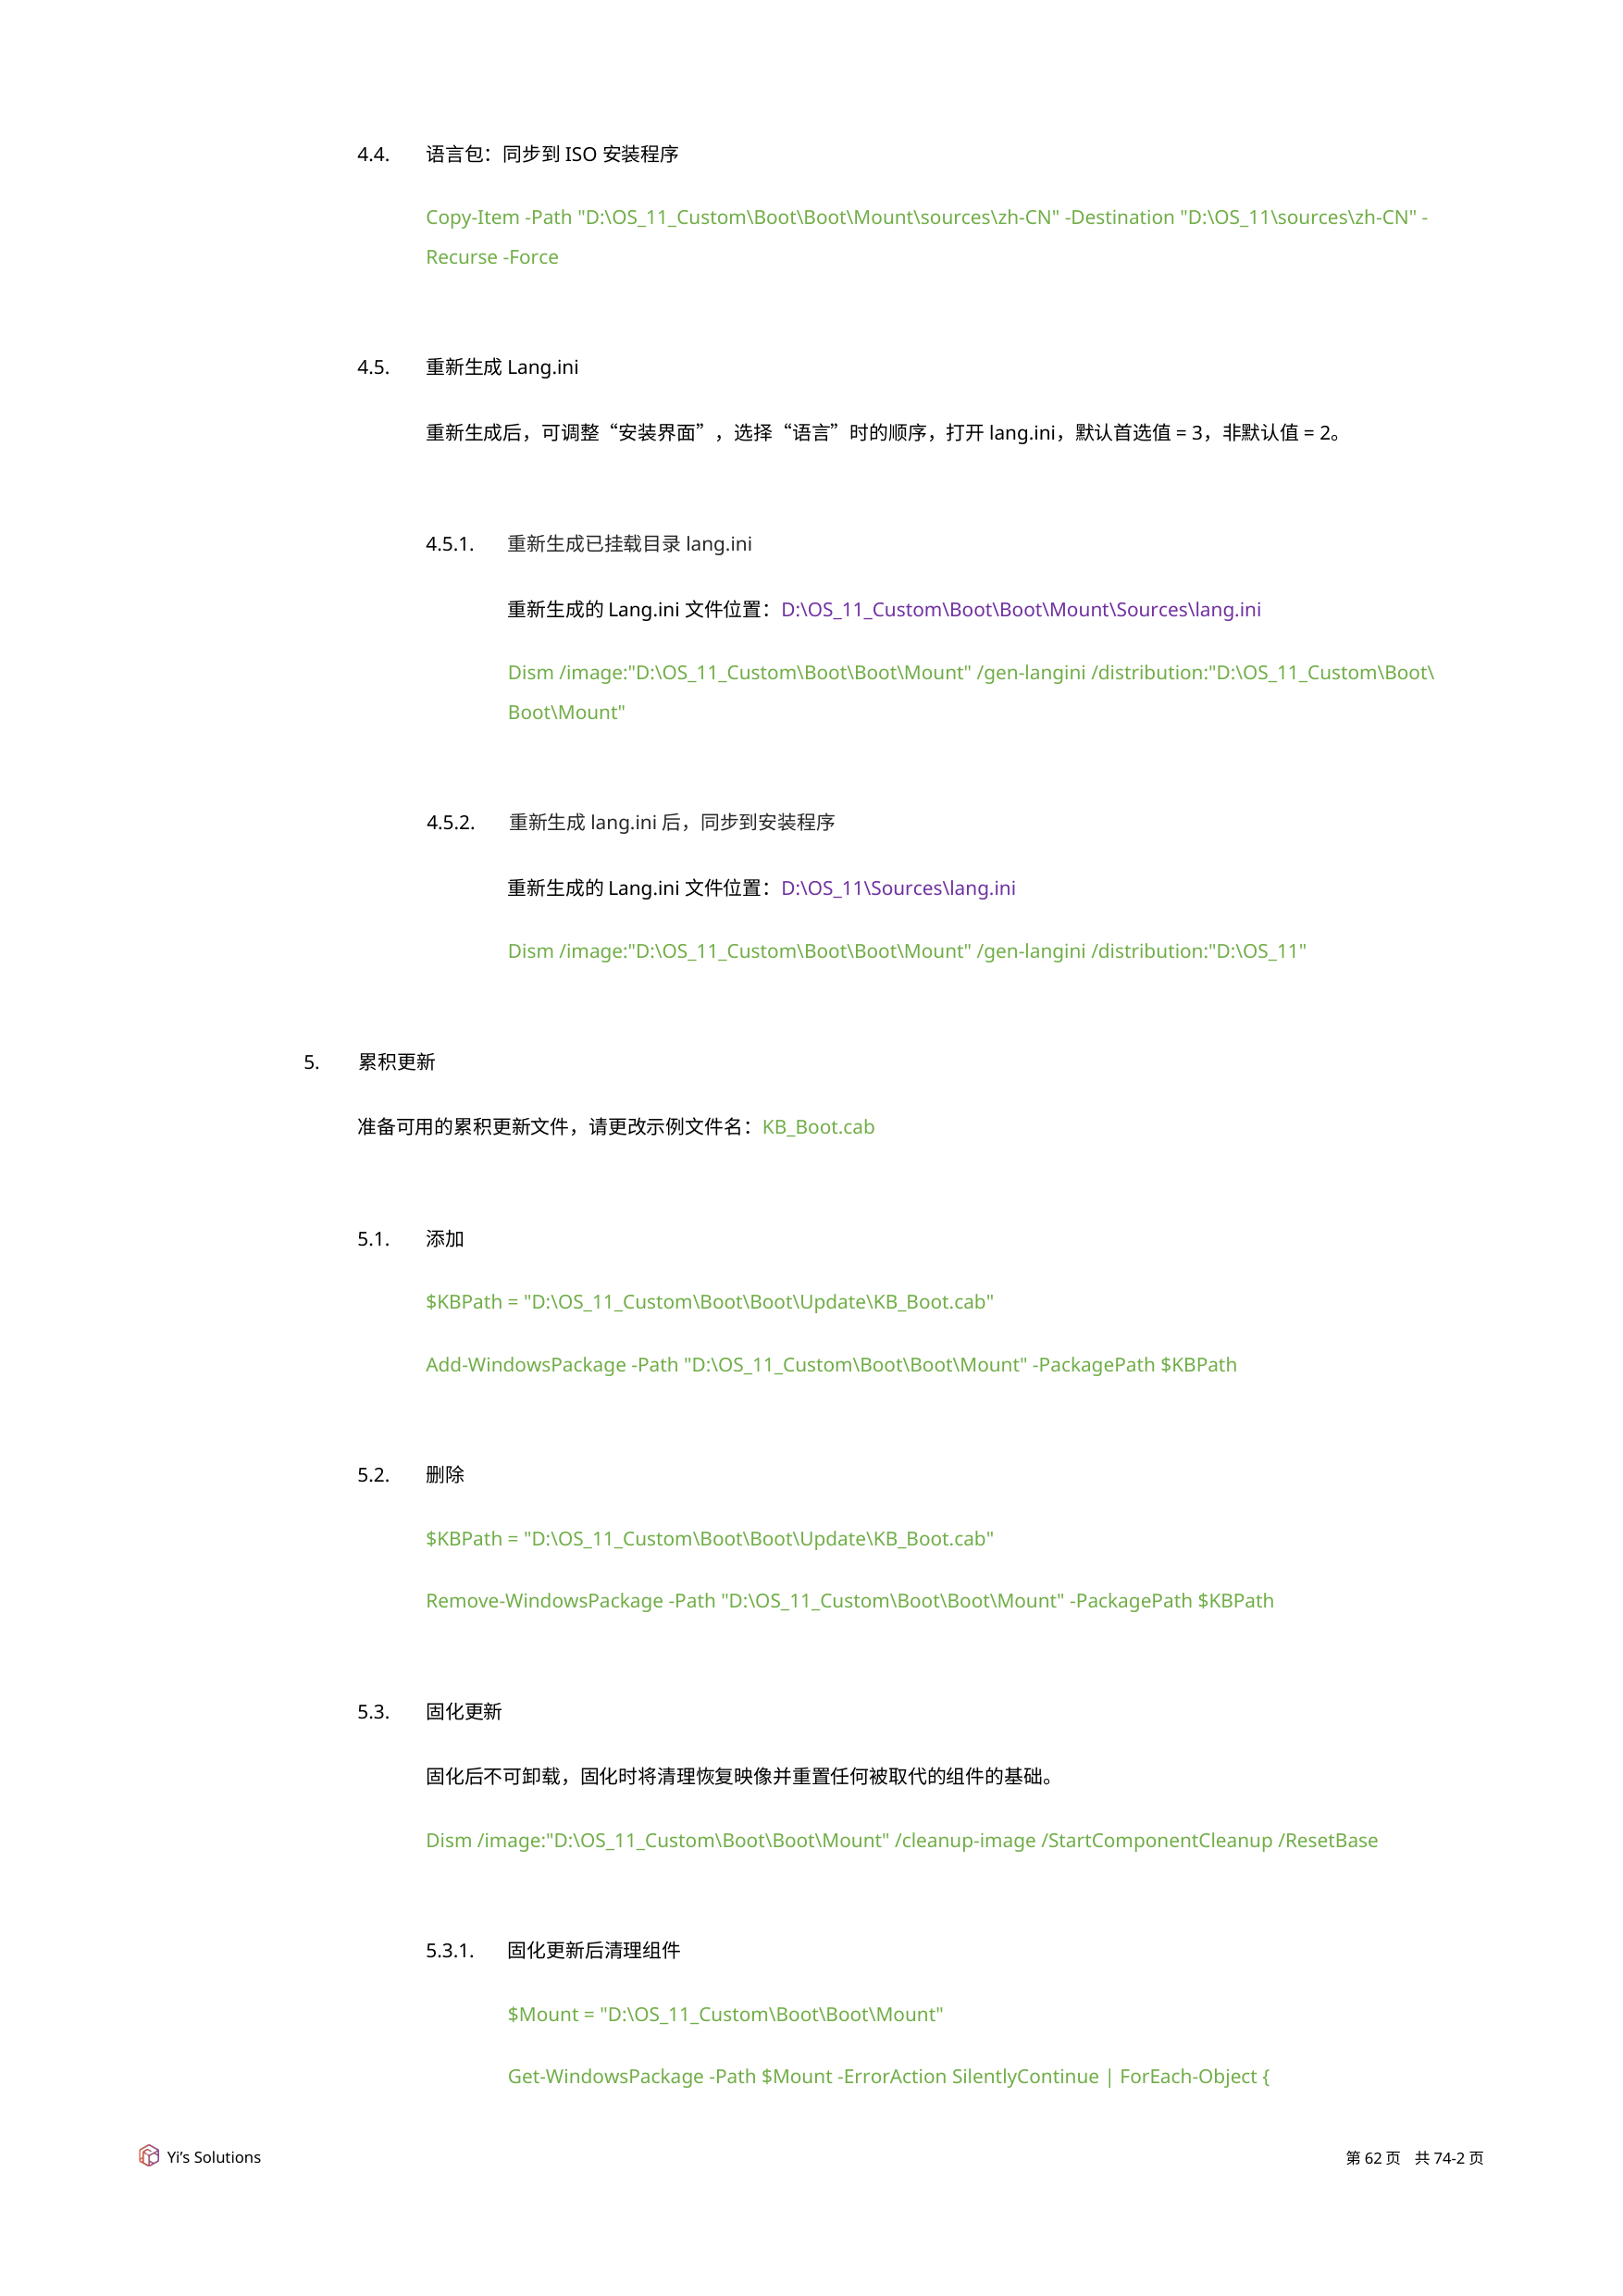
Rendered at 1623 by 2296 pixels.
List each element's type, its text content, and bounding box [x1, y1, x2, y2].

list Add-WindowsPackage -Path "D:\OS_11_Custom\Boot\Boot\Mount" -PackagePath $KBPath [426, 1351, 1484, 1377]
subtitle 语言包：同步到 ISO 安装程序 [357, 139, 1484, 167]
subtitle 固化更新后清理组件 [426, 1935, 1484, 1964]
text Get-WindowsPackage -Path $Mount -ErrorAction SilentlyContinue | ForEach-Object { [508, 2063, 1484, 2090]
subtitle 删除 [357, 1459, 1484, 1488]
text Dism /image:"D:\OS_11_Custom\Boot\Boot\Mount" /gen-langini /distribution:"D:\OS_11" [508, 937, 1484, 964]
text 准备可用的累积更新文件，请更改示例文件名：KB_Boot.cab [357, 1111, 1484, 1140]
text Remove-WindowsPackage -Path "D:\OS_11_Custom\Boot\Boot\Mount" -PackagePath $KBPath [426, 1587, 1484, 1614]
text 固化后不可卸载，固化时将清理恢复映像并重置任何被取代的组件的基础。 [426, 1761, 1484, 1790]
text 重新生成的Lang.ini 文件位置：D:\OS_11\Sources\lang.ini [508, 873, 1484, 900]
subtitle 重新生成已挂载目录 lang.ini [426, 528, 1484, 557]
list $KBPath = "D:\OS_11_Custom\Boot\Boot\Update\KB_Boot.cab" [426, 1288, 1484, 1315]
subtitle 添加 [357, 1223, 1484, 1251]
subtitle 累积更新 [304, 1047, 1484, 1074]
text Copy-Item -Path "D:\OS_11_Custom\Boot\Boot\Mount\sources\zh-CN" -Destination "D:\OS_11\sources\zh-CN" -Recurse -Force [426, 204, 1484, 269]
subtitle 固化更新 [357, 1696, 1484, 1724]
picture [139, 2144, 159, 2166]
text $Mount = "D:\OS_11_Custom\Boot\Boot\Mount" [508, 2001, 1484, 2027]
text 重新生成的Lang.ini 文件位置：D:\OS_11_Custom\Boot\Boot\Mount\Sources\lang.ini [508, 594, 1484, 622]
subtitle 重新生成 Lang.ini [357, 353, 1484, 380]
text Dism /image:"D:\OS_11_Custom\Boot\Boot\Mount" /cleanup-image /StartComponentCleanup /ResetBase [426, 1827, 1484, 1853]
text $KBPath = "D:\OS_11_Custom\Boot\Boot\Update\KB_Boot.cab" [426, 1525, 1484, 1551]
text Dism /image:"D:\OS_11_Custom\Boot\Boot\Mount" /gen-langini /distribution:"D:\OS_11_Custom\Boot\Boot\Mount" [508, 659, 1484, 725]
text 重新生成后，可调整“安装界面”，选择“语言”时的顺序，打开 lang.ini，默认首选值 = 3，非默认值 = 2。 [426, 417, 1484, 445]
subtitle 重新生成 lang.ini 后，同步到安装程序 [427, 807, 1484, 836]
